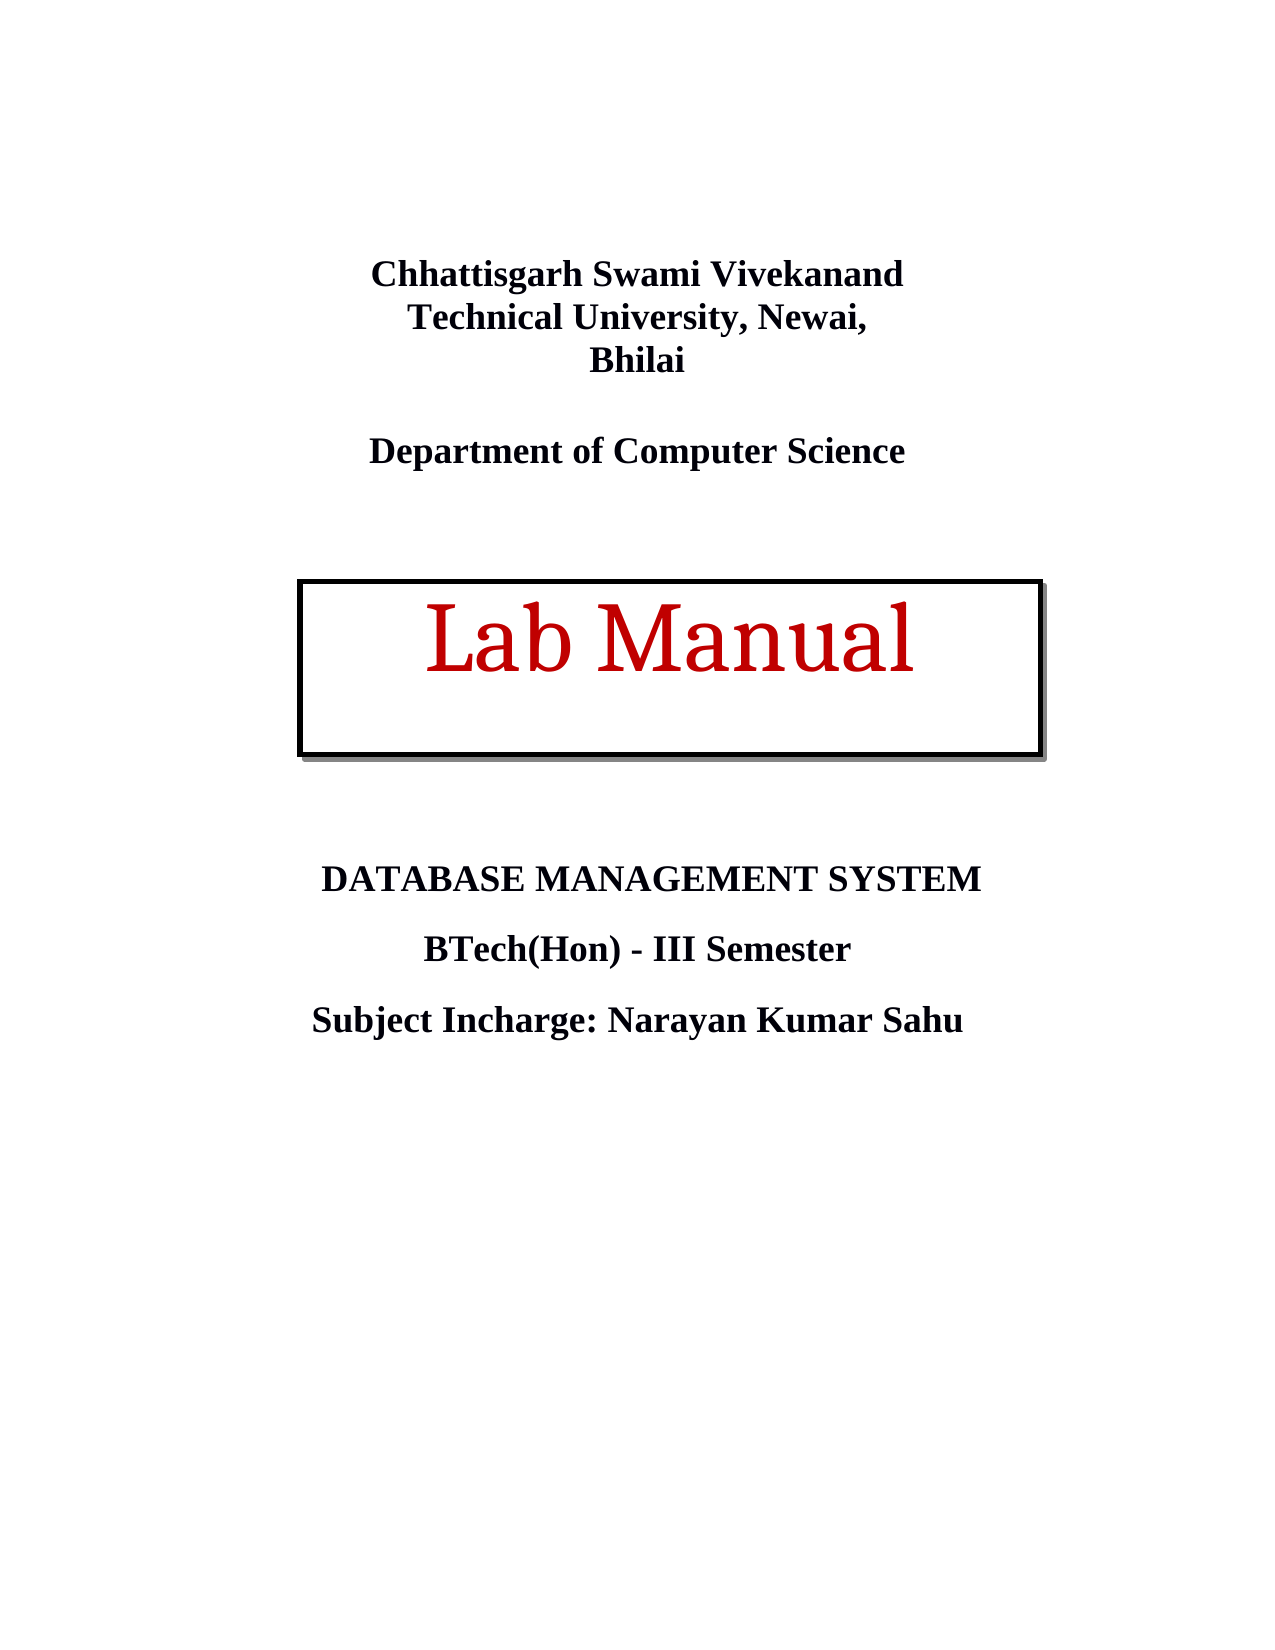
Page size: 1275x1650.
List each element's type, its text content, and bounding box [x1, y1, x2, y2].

text Chhattisgarh Swami Vivekanand Technical University, Newai, Bhilai [361, 251, 914, 380]
text DATABASE MANAGEMENT SYSTEM [148, 856, 1155, 899]
text Department of Computer Science [361, 428, 914, 471]
text Subject Incharge: Narayan Kumar Sahu [148, 997, 1127, 1040]
text BTech(Hon) - III Semester [361, 926, 914, 969]
